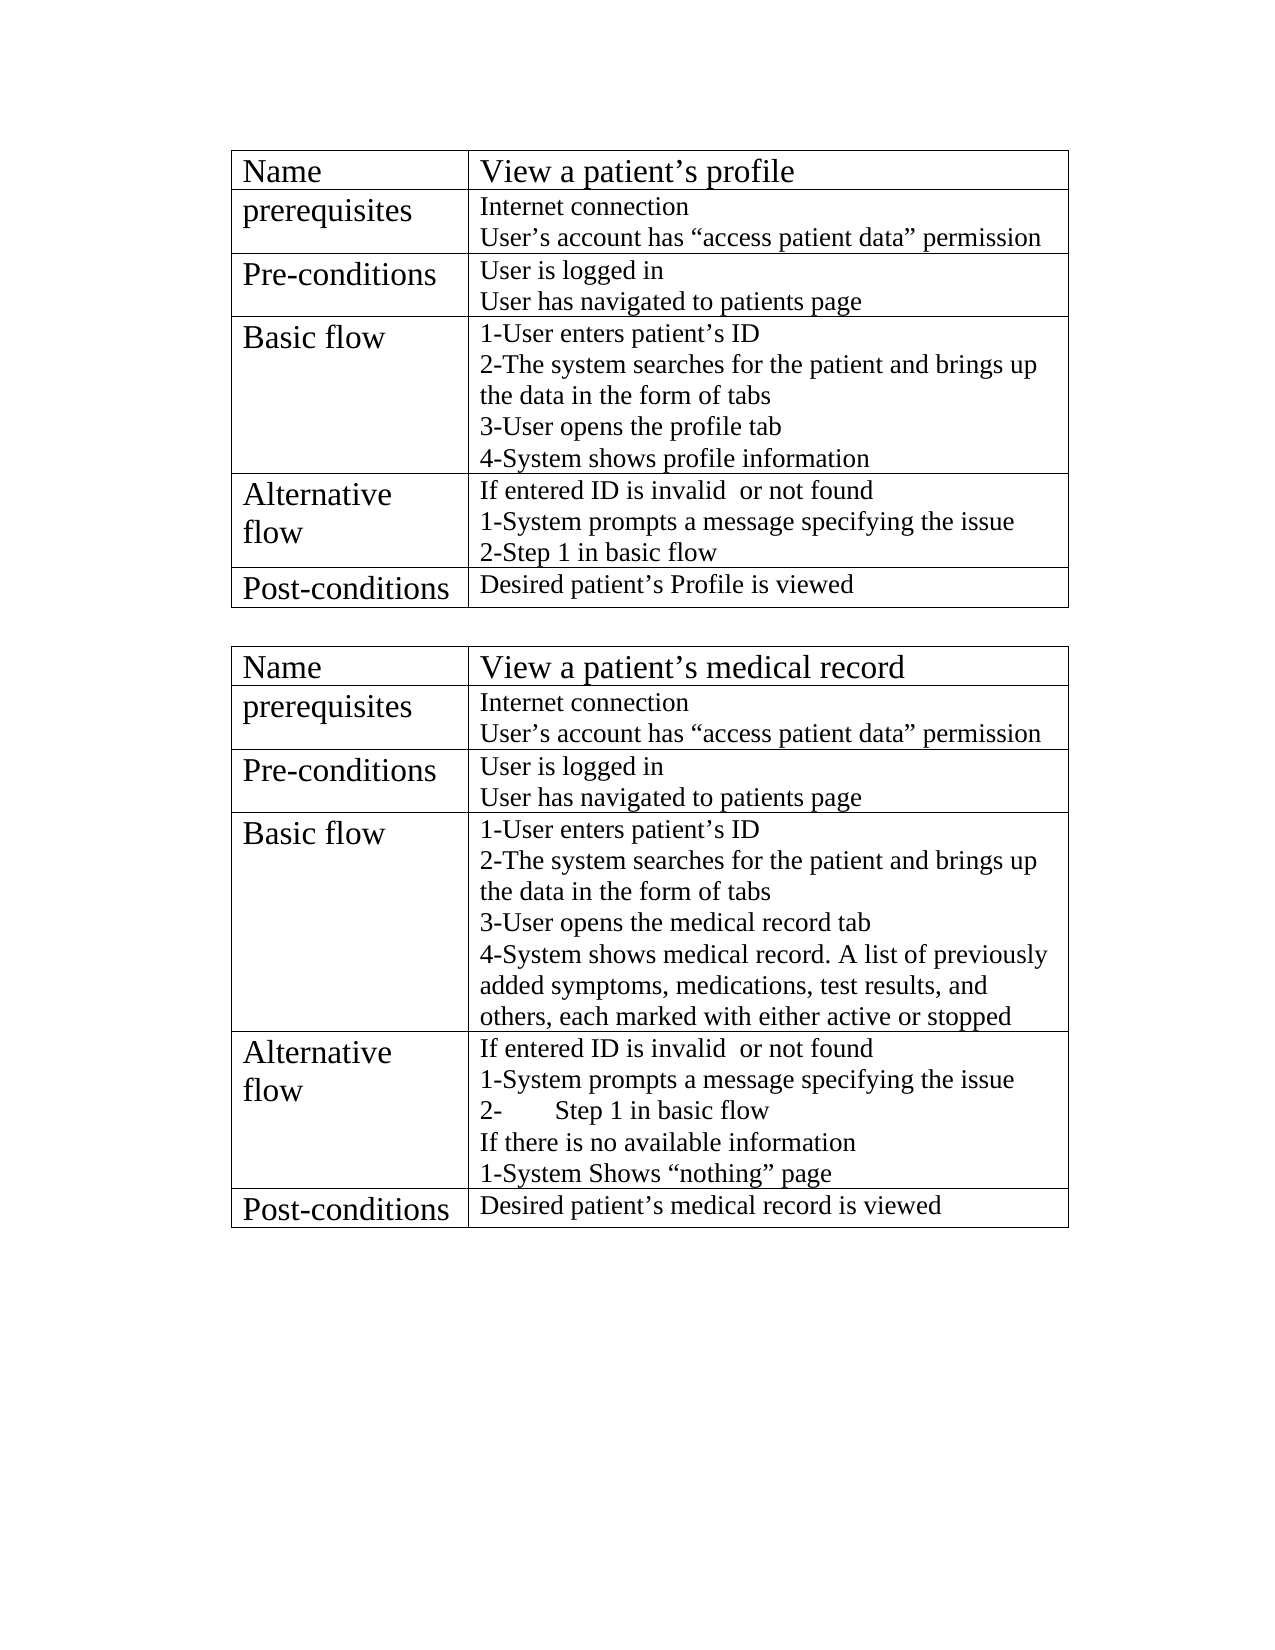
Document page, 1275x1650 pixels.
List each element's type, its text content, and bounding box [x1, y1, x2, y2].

table_cell Alternative flow [232, 474, 468, 567]
table_cell Alternative flow [232, 1032, 468, 1188]
table_cell Desired patient’s medical record is viewed [469, 1189, 1068, 1227]
table_cell Basic flow [232, 317, 468, 473]
table_cell Pre-conditions [232, 750, 468, 812]
table_cell Pre-conditions [232, 254, 468, 316]
table_header Name [232, 647, 468, 685]
table_cell Post-conditions [232, 568, 468, 607]
table_cell 1-User enters patient’s ID 2-The system searches for the patient and brings up the data in the form of tabs 3-User opens the profile tab 4-System shows profile information [469, 317, 1068, 473]
table_cell Internet connection User’s account has “access patient data” permission [469, 190, 1068, 253]
table_header Name [232, 151, 468, 189]
table_cell prerequisites [232, 686, 468, 749]
table_cell User is logged in User has navigated to patients page [469, 254, 1068, 316]
table_cell Desired patient’s Profile is viewed [469, 568, 1068, 607]
table_cell 1-User enters patient’s ID 2-The system searches for the patient and brings up the data in the form of tabs 3-User opens the medical record tab 4-System shows medical record. A list of previously added symptoms, medications, test results, and others, each marked with either active or stopped [469, 813, 1068, 1031]
table_cell prerequisites [232, 190, 468, 253]
table_cell Internet connection User’s account has “access patient data” permission [469, 686, 1068, 749]
table_cell If entered ID is invalid or not found 1-System prompts a message specifying the issue 2-Step 1 in basic flow [469, 474, 1068, 567]
table_cell Post-conditions [232, 1189, 468, 1227]
table_cell User is logged in User has navigated to patients page [469, 750, 1068, 812]
table_cell Basic flow [232, 813, 468, 1031]
table_header View a patient’s profile [469, 151, 1068, 189]
table_header View a patient’s medical record [469, 647, 1068, 685]
table_cell If entered ID is invalid or not found 1-System prompts a message specifying the issue Step 1 in basic flow If there is no available information 1-System Shows “nothing” page [469, 1032, 1068, 1188]
